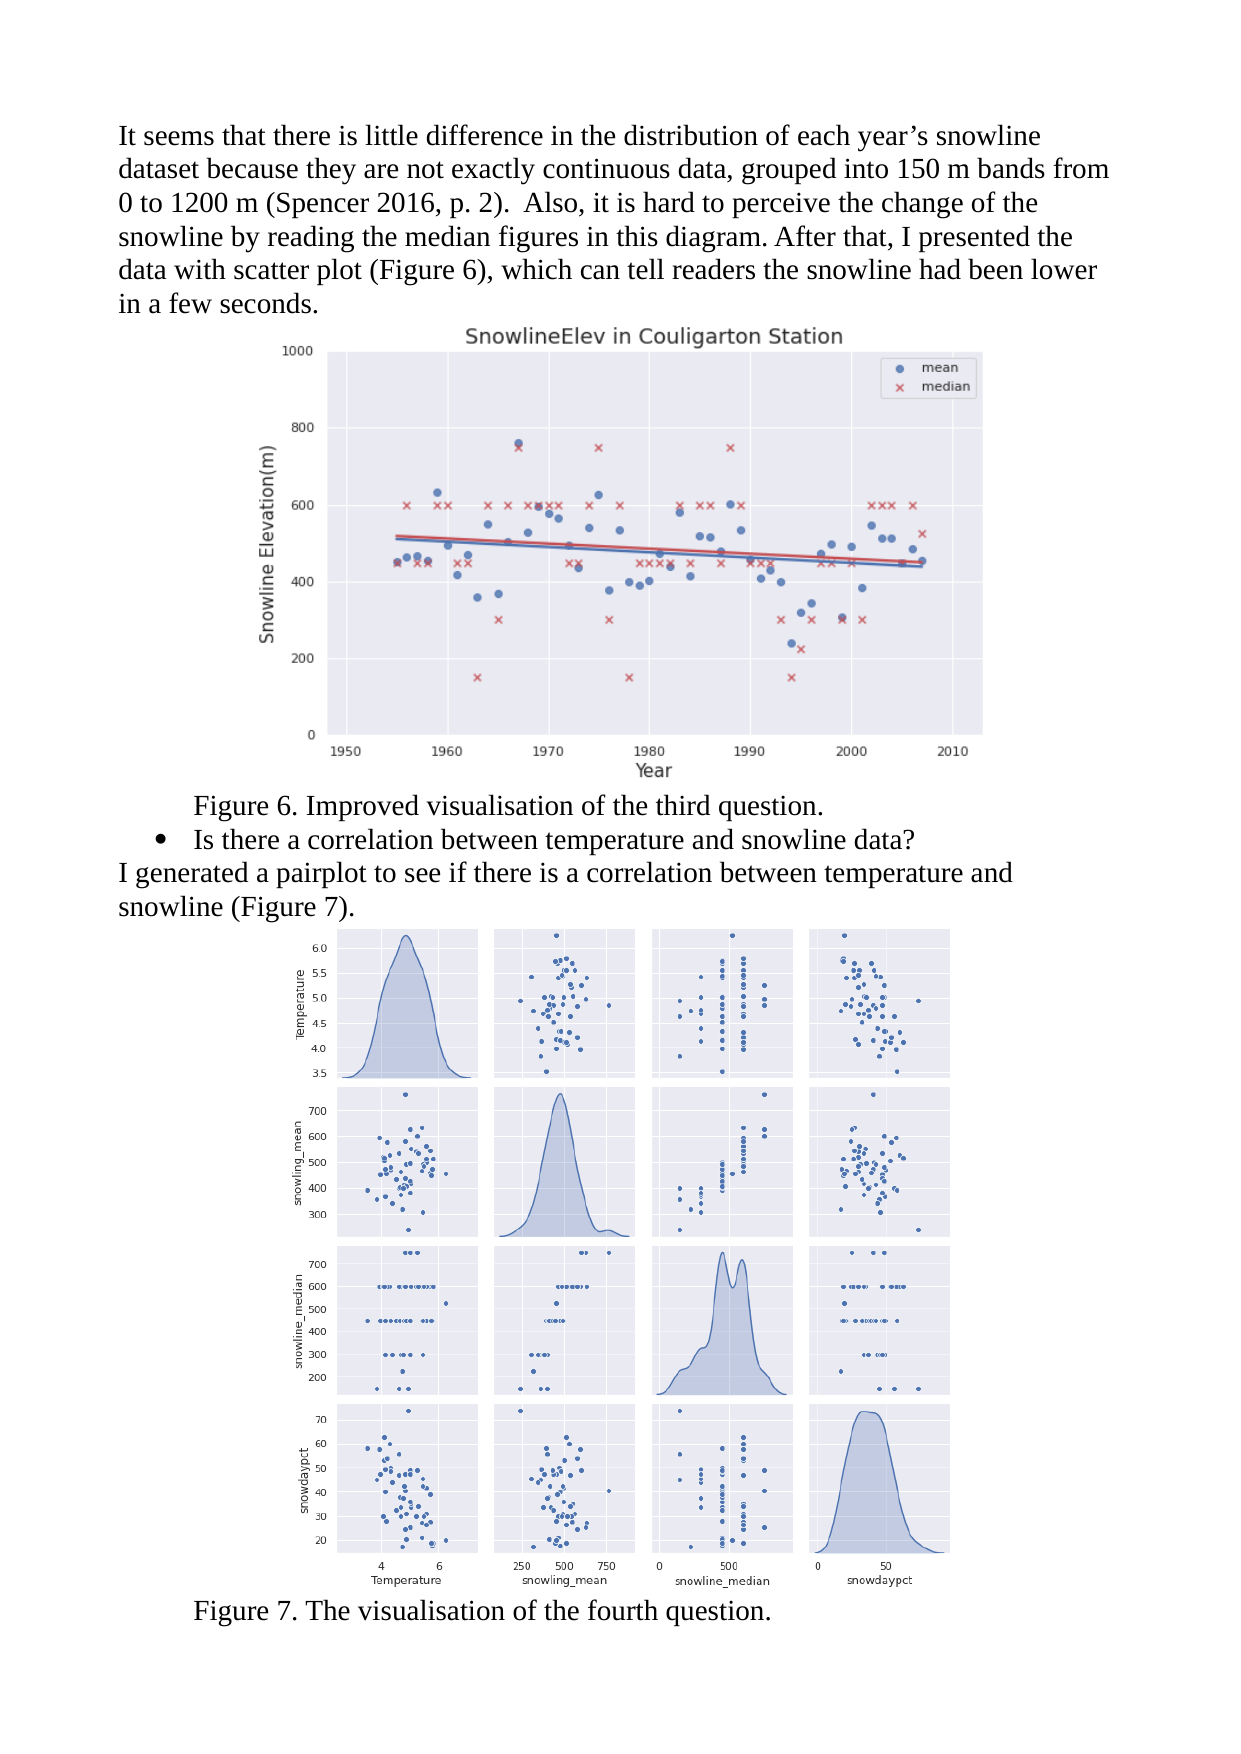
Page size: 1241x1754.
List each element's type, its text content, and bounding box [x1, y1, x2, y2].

list Is there a correlation between temperature and snowline data? [156, 822, 1122, 856]
picture [251, 319, 990, 789]
picture [285, 922, 955, 1593]
text I generated a pairplot to see if there is a correlation between temperature and snowline (Figure 7). [118, 856, 1122, 923]
text It seems that there is little difference in the distribution of each year’s snowline dataset because they are not exactly continuous data, grouped into 150 m bands from 0 to 1200 m (Spencer 2016, p. 2). Also, it is hard to perceive the change of the snowline by reading the median figures in this diagram. After that, I presented the data with scatter plot (Figure 6), which can tell readers the snowline had been lower in a few seconds. [118, 118, 1122, 319]
